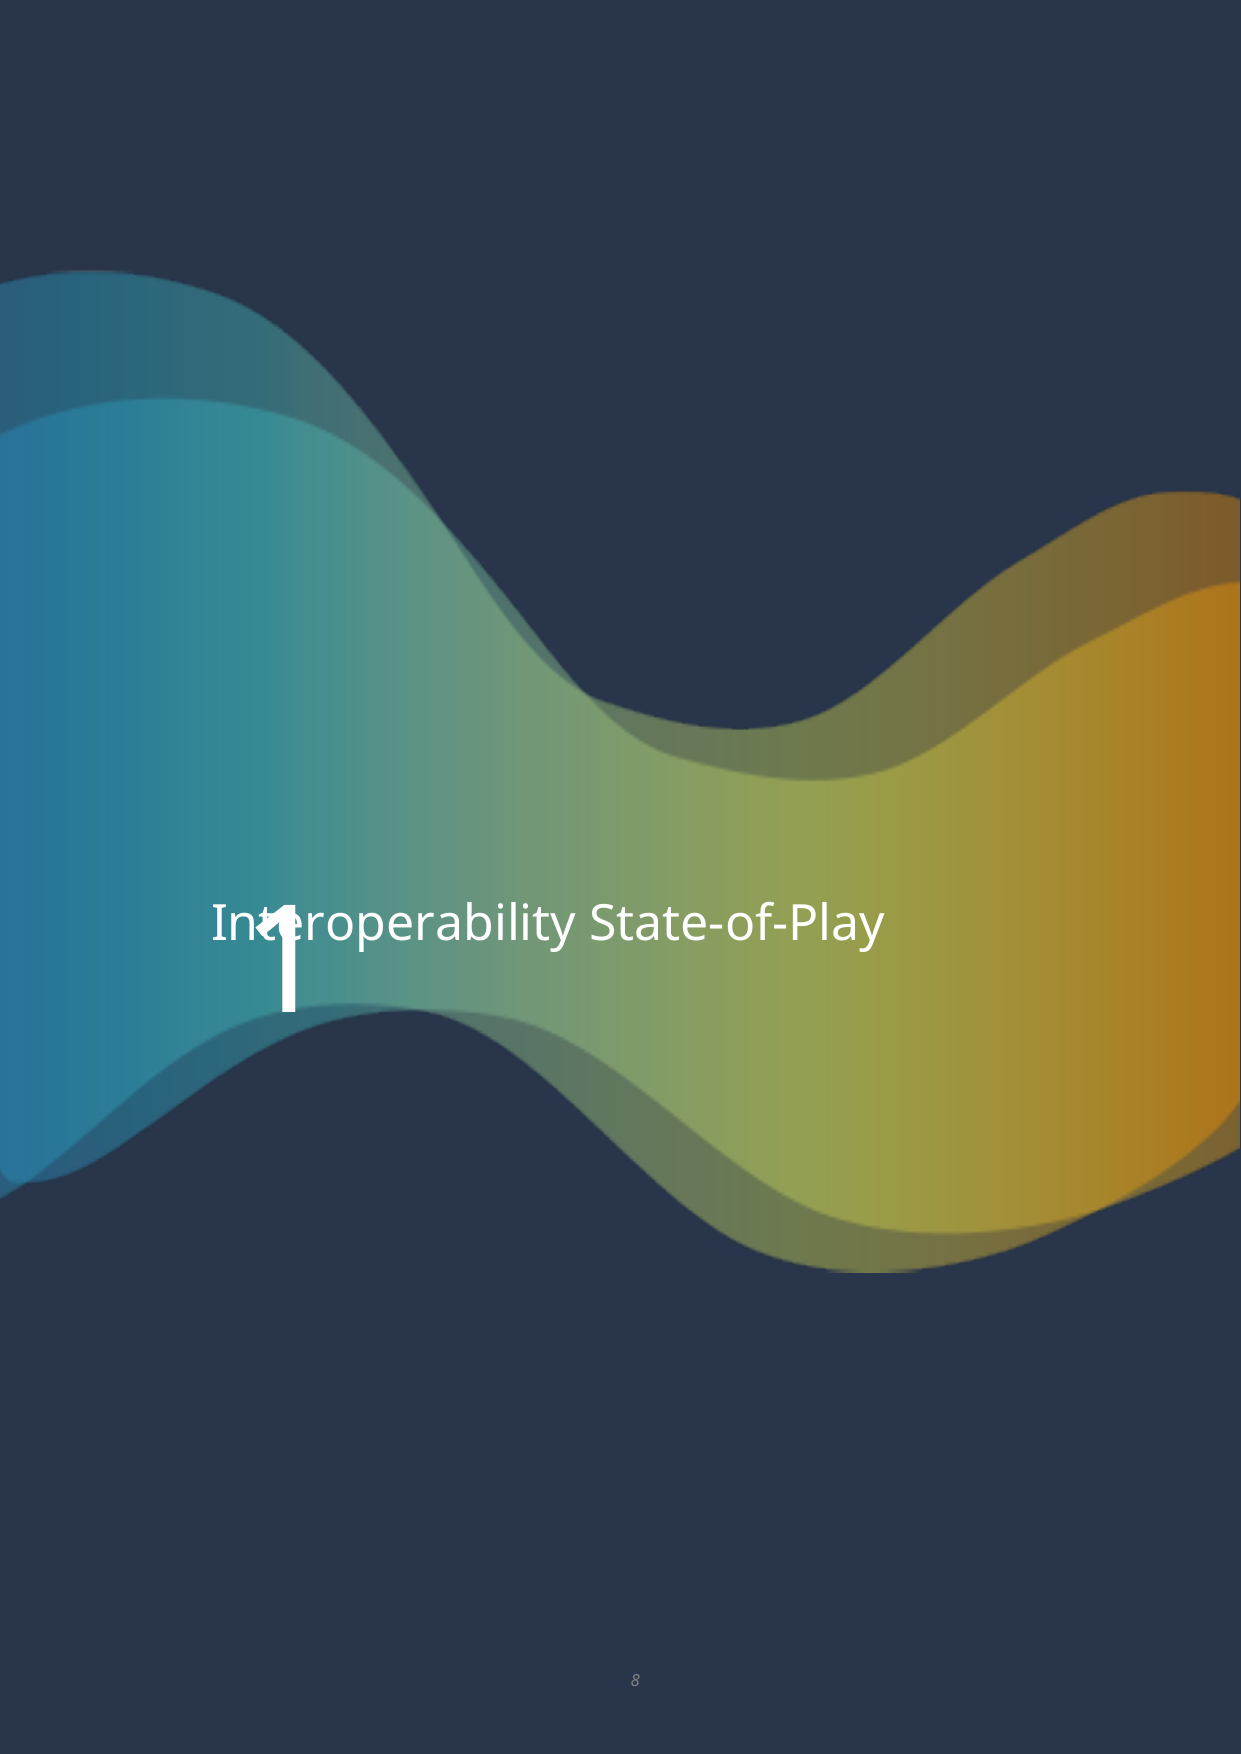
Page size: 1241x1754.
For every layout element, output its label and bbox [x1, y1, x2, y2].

picture [0, 263, 1240, 1273]
